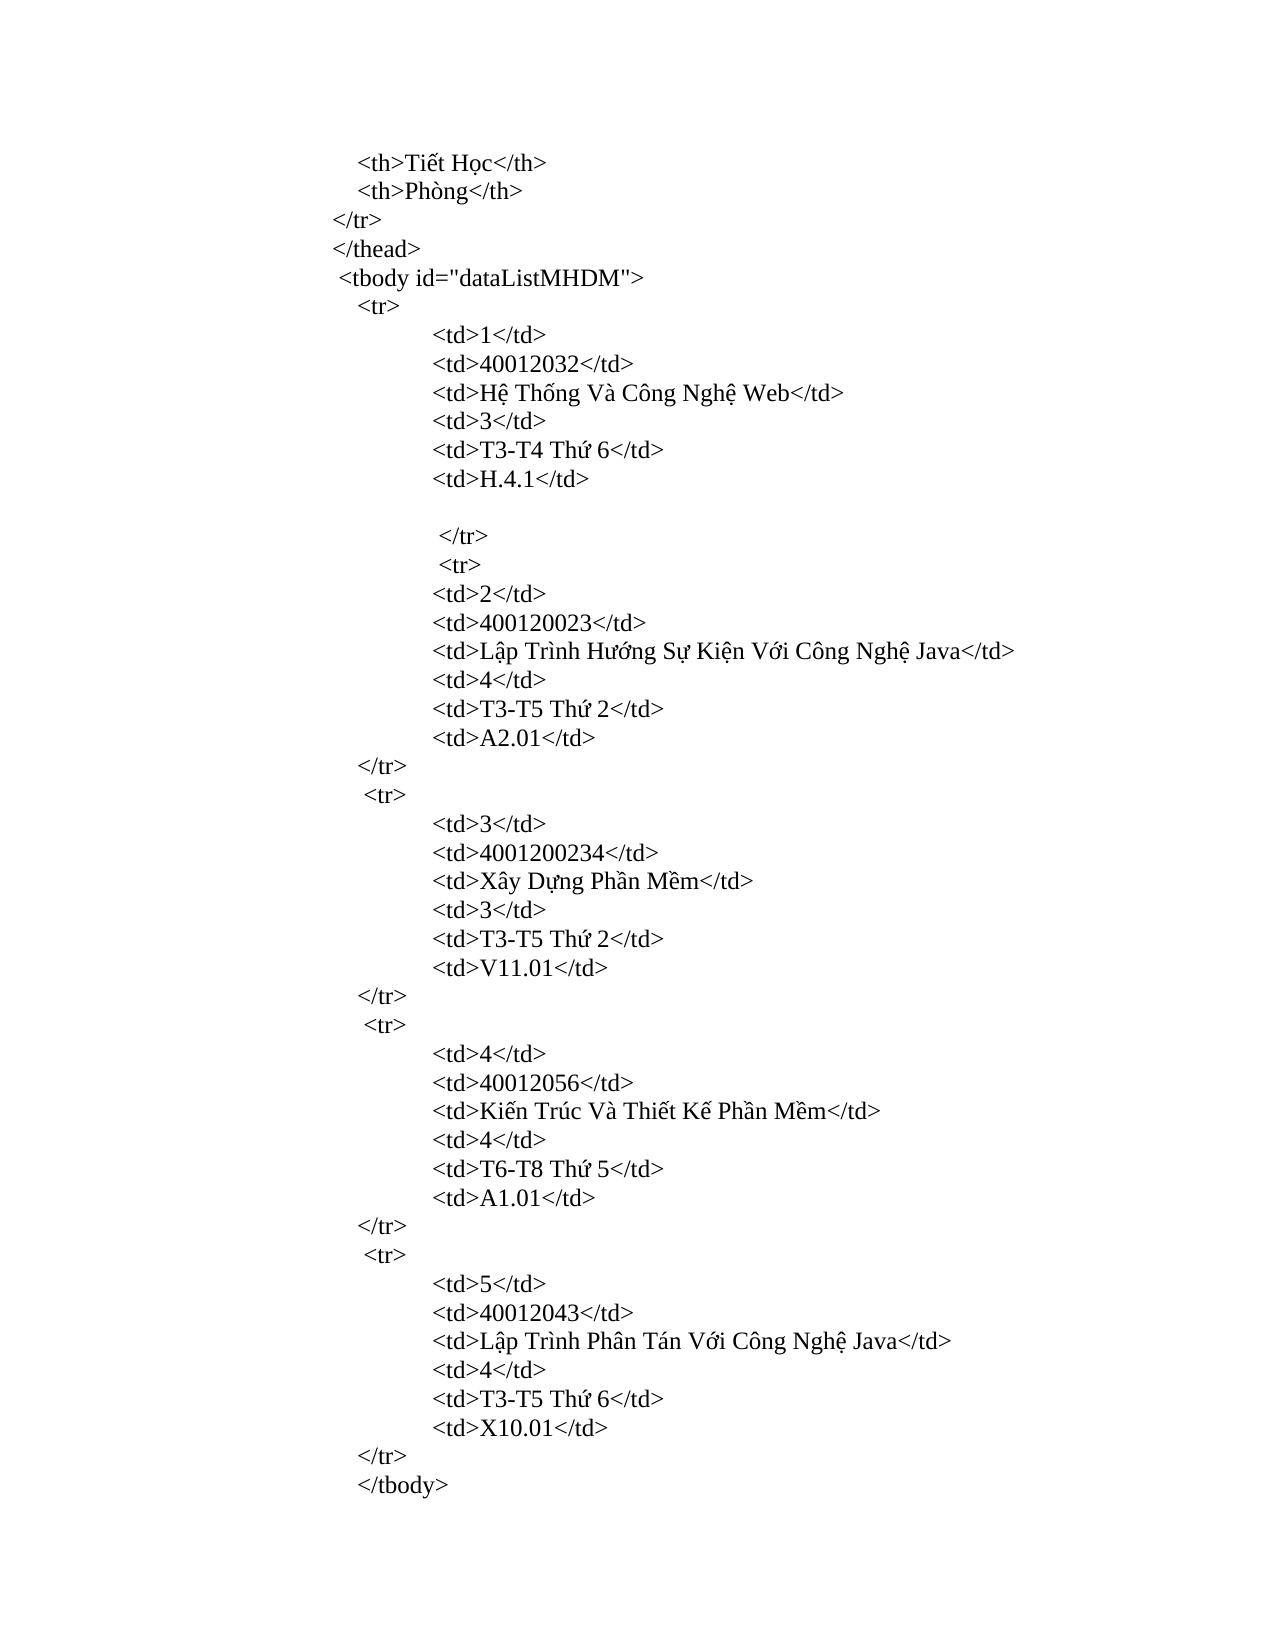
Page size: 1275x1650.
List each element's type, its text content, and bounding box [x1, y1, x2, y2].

text <td>H.4.1</td> [207, 464, 1157, 493]
text <td>4</td> [207, 1125, 1157, 1154]
text <td>X10.01</td> [207, 1413, 1157, 1441]
text </tbody> [207, 1470, 1157, 1499]
text <td>3</td> [207, 406, 1157, 435]
text <td>Hệ Thống Và Công Nghệ Web</td> [207, 378, 1157, 406]
text </tr> [207, 205, 1157, 234]
text <td>2</td> [207, 579, 1157, 608]
text </thead> [207, 234, 1157, 263]
text <tr> [207, 550, 1157, 579]
text <td>4</td> [207, 665, 1157, 694]
text <tbody id="dataListMHDM"> [207, 263, 1157, 291]
text <td>A1.01</td> [207, 1183, 1157, 1211]
text <td>5</td> [207, 1269, 1157, 1298]
text <tr> [207, 780, 1157, 809]
text <td>4</td> [207, 1355, 1157, 1384]
text <td>T3-T5 Thứ 2</td> [207, 924, 1157, 953]
text <td>40012032</td> [207, 349, 1157, 378]
text <td>T3-T5 Thứ 6</td> [207, 1384, 1157, 1413]
text <td>40012043</td> [207, 1298, 1157, 1326]
text <td>400120023</td> [207, 608, 1157, 636]
text </tr> [207, 521, 1157, 550]
text <td>Kiến Trúc Và Thiết Kế Phần Mềm</td> [207, 1096, 1157, 1125]
text <td>40012056</td> [207, 1068, 1157, 1096]
text <td>3</td> [207, 895, 1157, 924]
text <td>V11.01</td> [207, 953, 1157, 981]
text <td>1</td> [207, 320, 1157, 349]
text <tr> [207, 1010, 1157, 1039]
text <td>A2.01</td> [207, 723, 1157, 751]
text <tr> [207, 291, 1157, 320]
text <td>T3-T4 Thứ 6</td> [207, 435, 1157, 464]
text </tr> [207, 751, 1157, 780]
text <tr> [207, 1240, 1157, 1269]
text </tr> [207, 1441, 1157, 1470]
text <td>T3-T5 Thứ 2</td> [207, 694, 1157, 723]
text <th>Tiết Học</th> [207, 148, 1157, 176]
text <td>Xây Dựng Phần Mềm</td> [207, 866, 1157, 895]
text <td>3</td> [207, 809, 1157, 838]
text <td>Lập Trình Phân Tán Với Công Nghệ Java</td> [207, 1326, 1157, 1355]
text <td>T6-T8 Thứ 5</td> [207, 1154, 1157, 1183]
text <td>Lập Trình Hướng Sự Kiện Với Công Nghệ Java</td> [207, 636, 1157, 665]
text <td>4</td> [207, 1039, 1157, 1068]
text <td>4001200234</td> [207, 838, 1157, 866]
text </tr> [207, 1211, 1157, 1240]
text </tr> [207, 981, 1157, 1010]
text <th>Phòng</th> [207, 176, 1157, 205]
